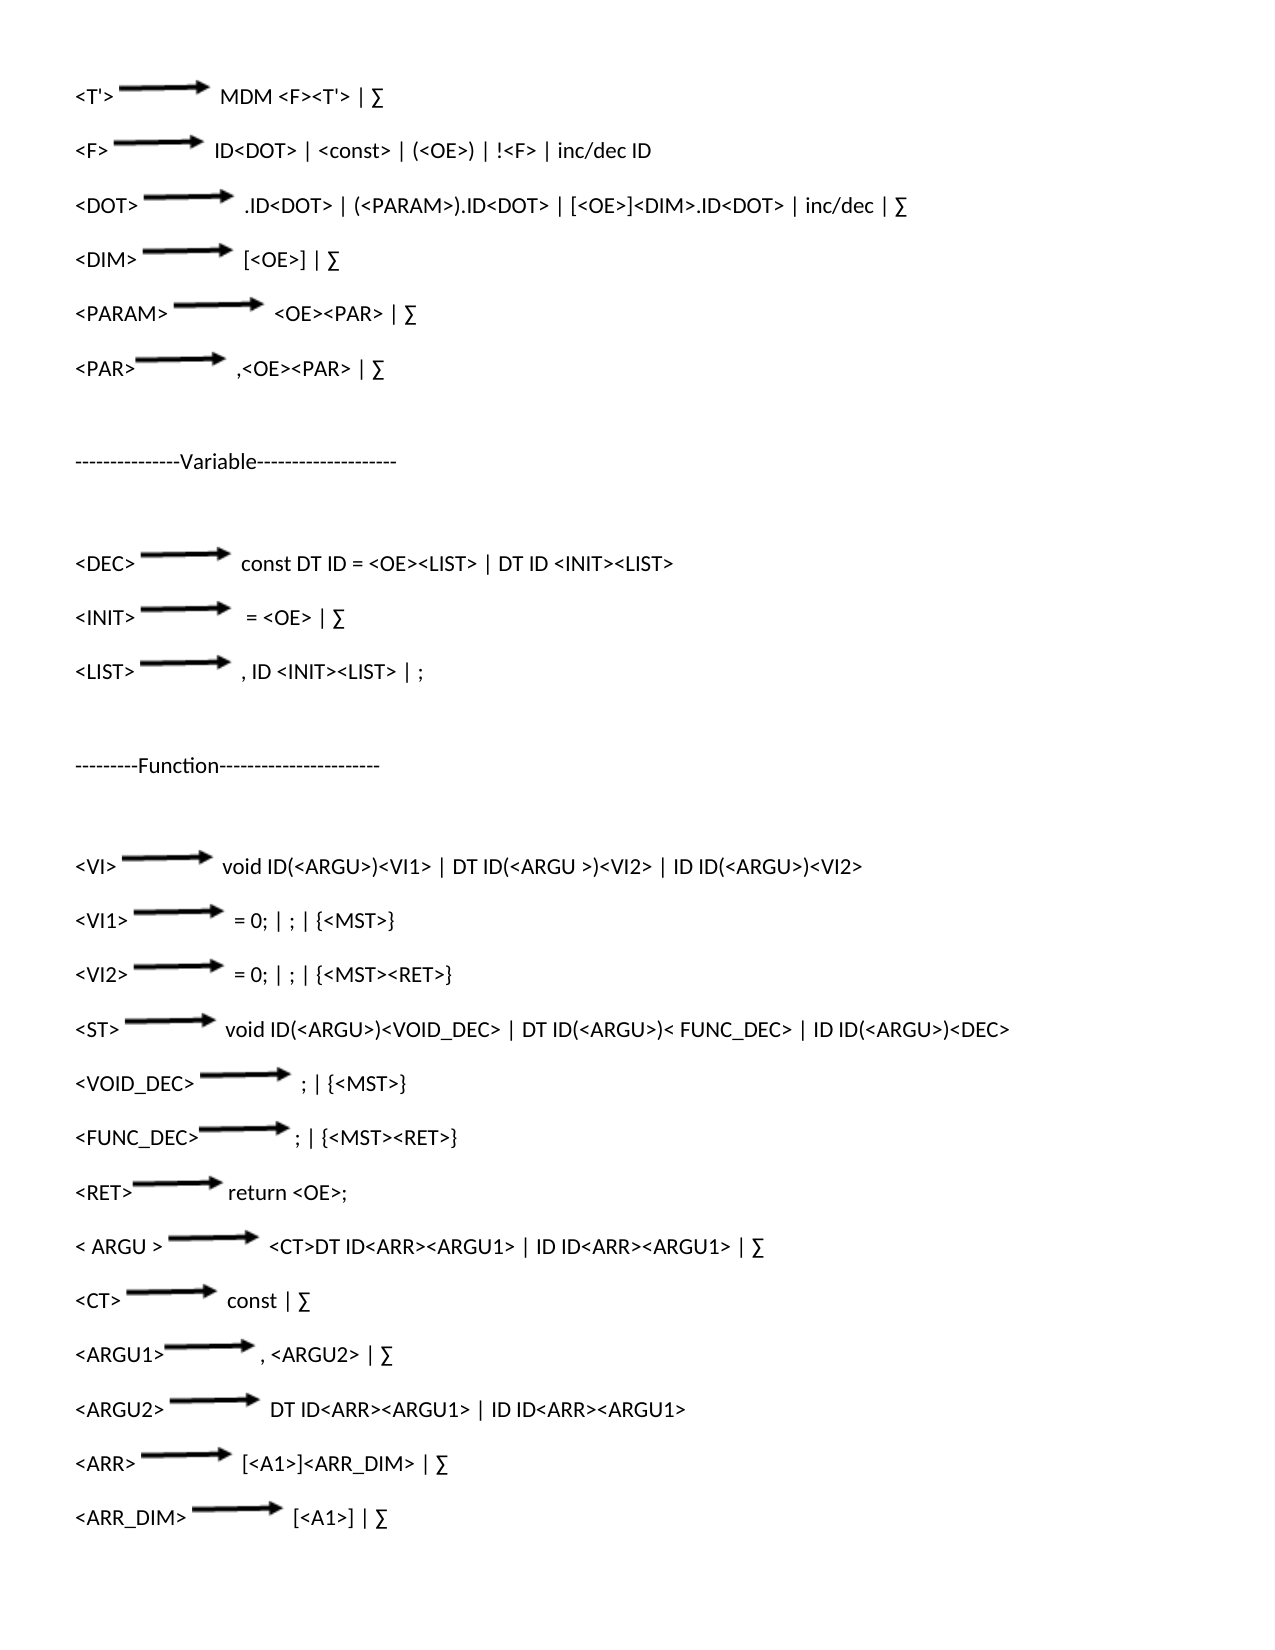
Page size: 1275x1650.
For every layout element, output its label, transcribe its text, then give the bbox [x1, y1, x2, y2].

text <CT> const | ∑ [75, 1279, 1200, 1314]
picture [169, 1387, 265, 1417]
text <VOID_DEC> ; | {<MST>} [75, 1062, 1200, 1097]
text <INIT> = <OE> | ∑ [75, 596, 1200, 631]
text <LIST> , ID <INIT><LIST> | ; [75, 650, 1200, 685]
text <VI2> = 0; | ; | {<MST><RET>} [75, 953, 1200, 989]
picture [164, 1333, 260, 1363]
picture [140, 595, 236, 626]
picture [140, 541, 236, 571]
text <T'> MDM <F><T'> | ∑ [75, 75, 1200, 110]
picture [192, 1496, 288, 1526]
picture [113, 129, 209, 159]
text <ARR_DIM> [<A1>] | ∑ [75, 1496, 1200, 1531]
picture [121, 844, 218, 875]
text <ARGU1>, <ARGU2> | ∑ [75, 1333, 1200, 1368]
text <VI> void ID(<ARGU>)<VI1> | DT ID(<ARGU >)<VI2> | ID ID(<ARGU>)<VI2> [75, 845, 1200, 880]
picture [140, 649, 236, 680]
text <ARGU2> DT ID<ARR><ARGU1> | ID ID<ARR><ARGU1> [75, 1387, 1200, 1423]
text <PAR> ,<OE><PAR> | ∑ [75, 346, 1200, 382]
picture [133, 898, 229, 929]
picture [198, 1116, 295, 1146]
picture [133, 953, 229, 983]
picture [126, 1278, 222, 1309]
text <VI1> = 0; | ; | {<MST>} [75, 899, 1200, 934]
text <FUNC_DEC>; | {<MST><RET>} [75, 1116, 1200, 1151]
text ---------Function----------------------- [75, 751, 1200, 779]
text <PARAM> <OE><PAR> | ∑ [75, 292, 1200, 327]
picture [200, 1061, 296, 1092]
text <F> ID<DOT> | <const> | (<OE>) | !<F> | inc/dec ID [75, 129, 1200, 165]
picture [142, 237, 238, 268]
picture [124, 1007, 220, 1038]
picture [135, 346, 231, 376]
picture [143, 183, 239, 214]
picture [173, 292, 269, 322]
text <DEC> const DT ID = <OE><LIST> | DT ID <INIT><LIST> [75, 541, 1200, 577]
picture [119, 75, 215, 105]
picture [132, 1170, 228, 1200]
text <RET>return <OE>; [75, 1170, 1200, 1206]
text <ST> void ID(<ARGU>)<VOID_DEC> | DT ID(<ARGU>)< FUNC_DEC> | ID ID(<ARGU>)<DEC> [75, 1007, 1200, 1043]
text ---------------Variable-------------------- [75, 447, 1200, 476]
picture [168, 1224, 264, 1255]
text < ARGU > <CT>DT ID<ARR><ARGU1> | ID ID<ARR><ARGU1> | ∑ [75, 1224, 1200, 1260]
picture [141, 1441, 237, 1472]
text <ARR> [<A1>]<ARR_DIM> | ∑ [75, 1442, 1200, 1477]
text <DIM> [<OE>] | ∑ [75, 238, 1200, 273]
text <DOT> .ID<DOT> | (<PARAM>).ID<DOT> | [<OE>]<DIM>.ID<DOT> | inc/dec | ∑ [75, 183, 1200, 219]
